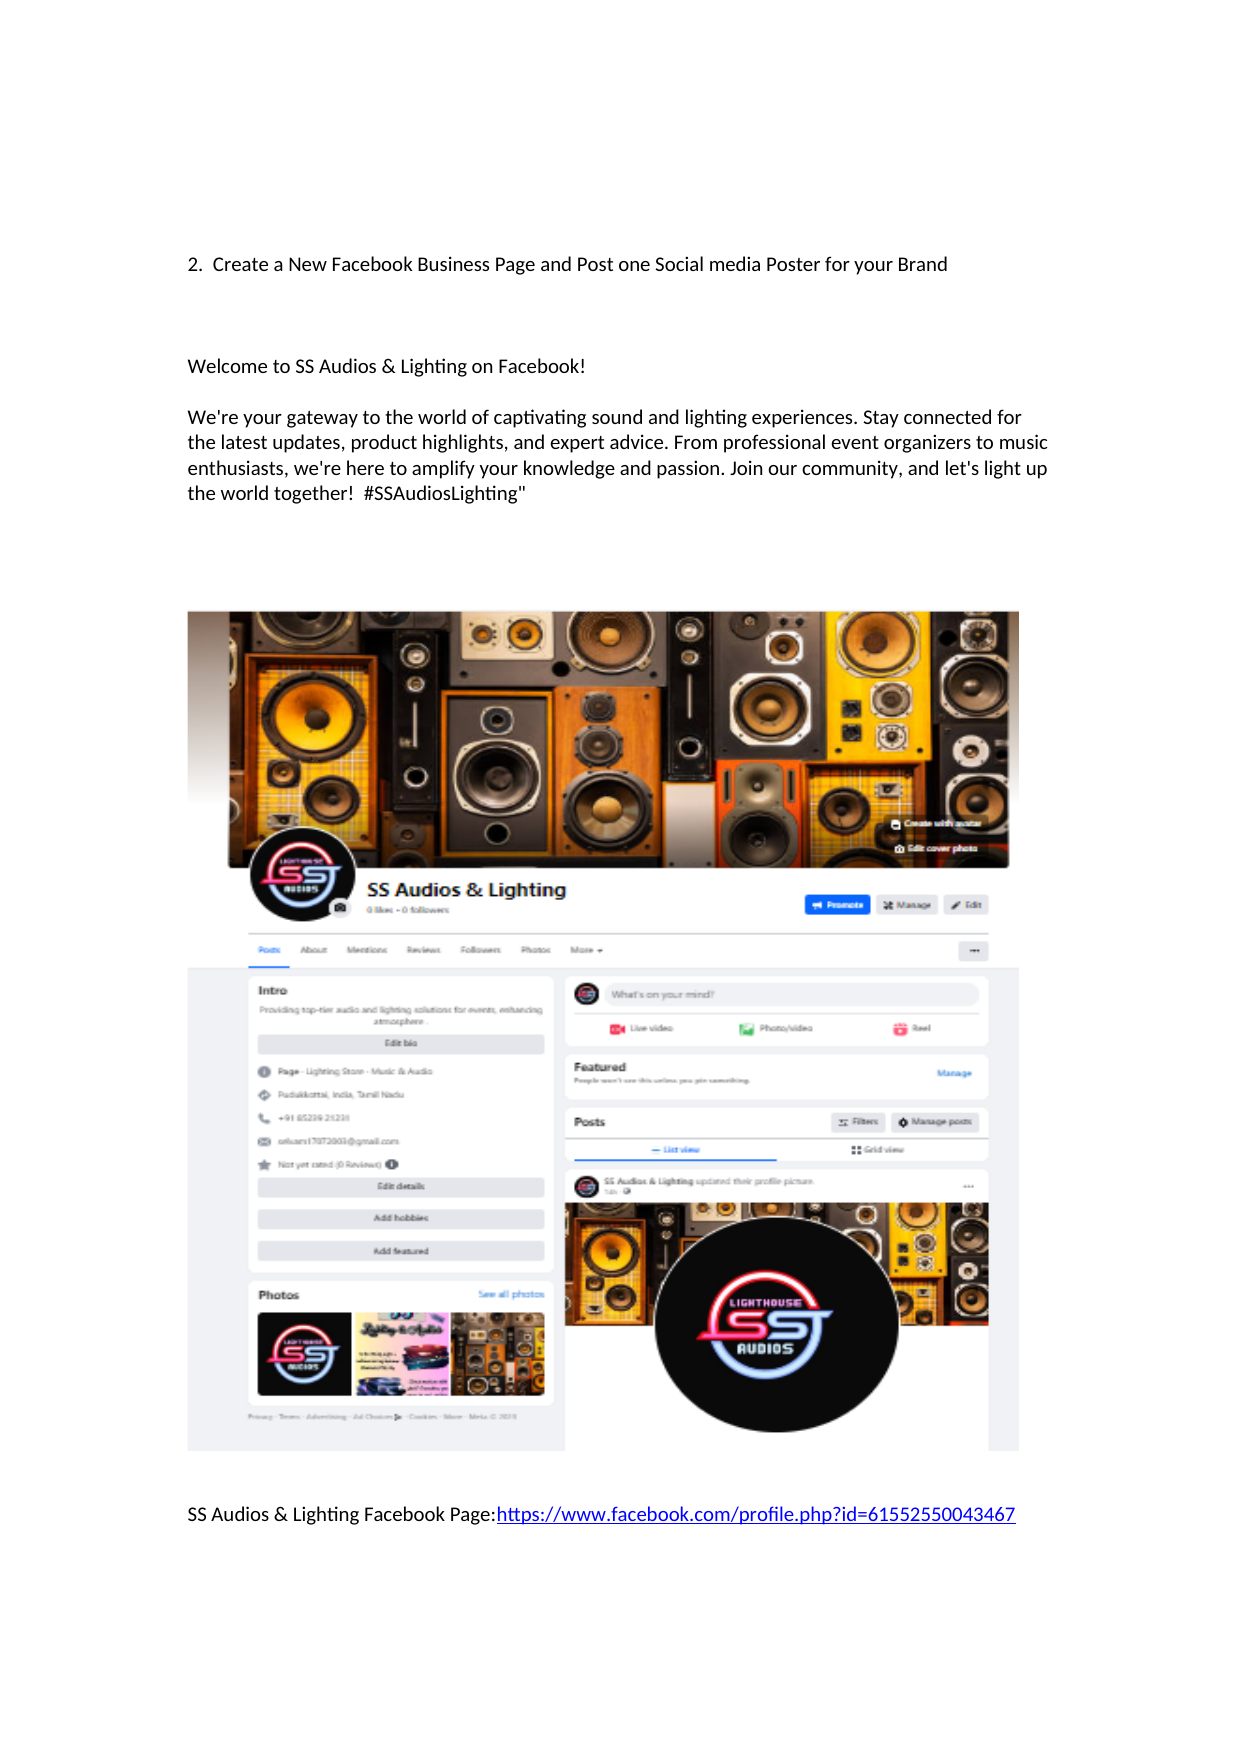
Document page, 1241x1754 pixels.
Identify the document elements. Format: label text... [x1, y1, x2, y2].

list We're your gateway to the world of captivating sound and lighting experiences. Stay connected for the latest updates, product highlights, and expert advice. From professional event organizers to music enthusiasts, we're here to amplify your knowledge and passion. Join our community, and let's light up the world together! #SSAudiosLighting" [187, 404, 1053, 506]
list SS Audios & Lighting Facebook Page:https://www.facebook.com/profile.php?id=61552550043467 [187, 1501, 1053, 1527]
picture [187, 607, 1019, 1451]
list Welcome to SS Audios & Lighting on Facebook! [187, 353, 1053, 379]
list Create a New Facebook Business Page and Post one Social media Poster for your Brand [187, 252, 1053, 277]
